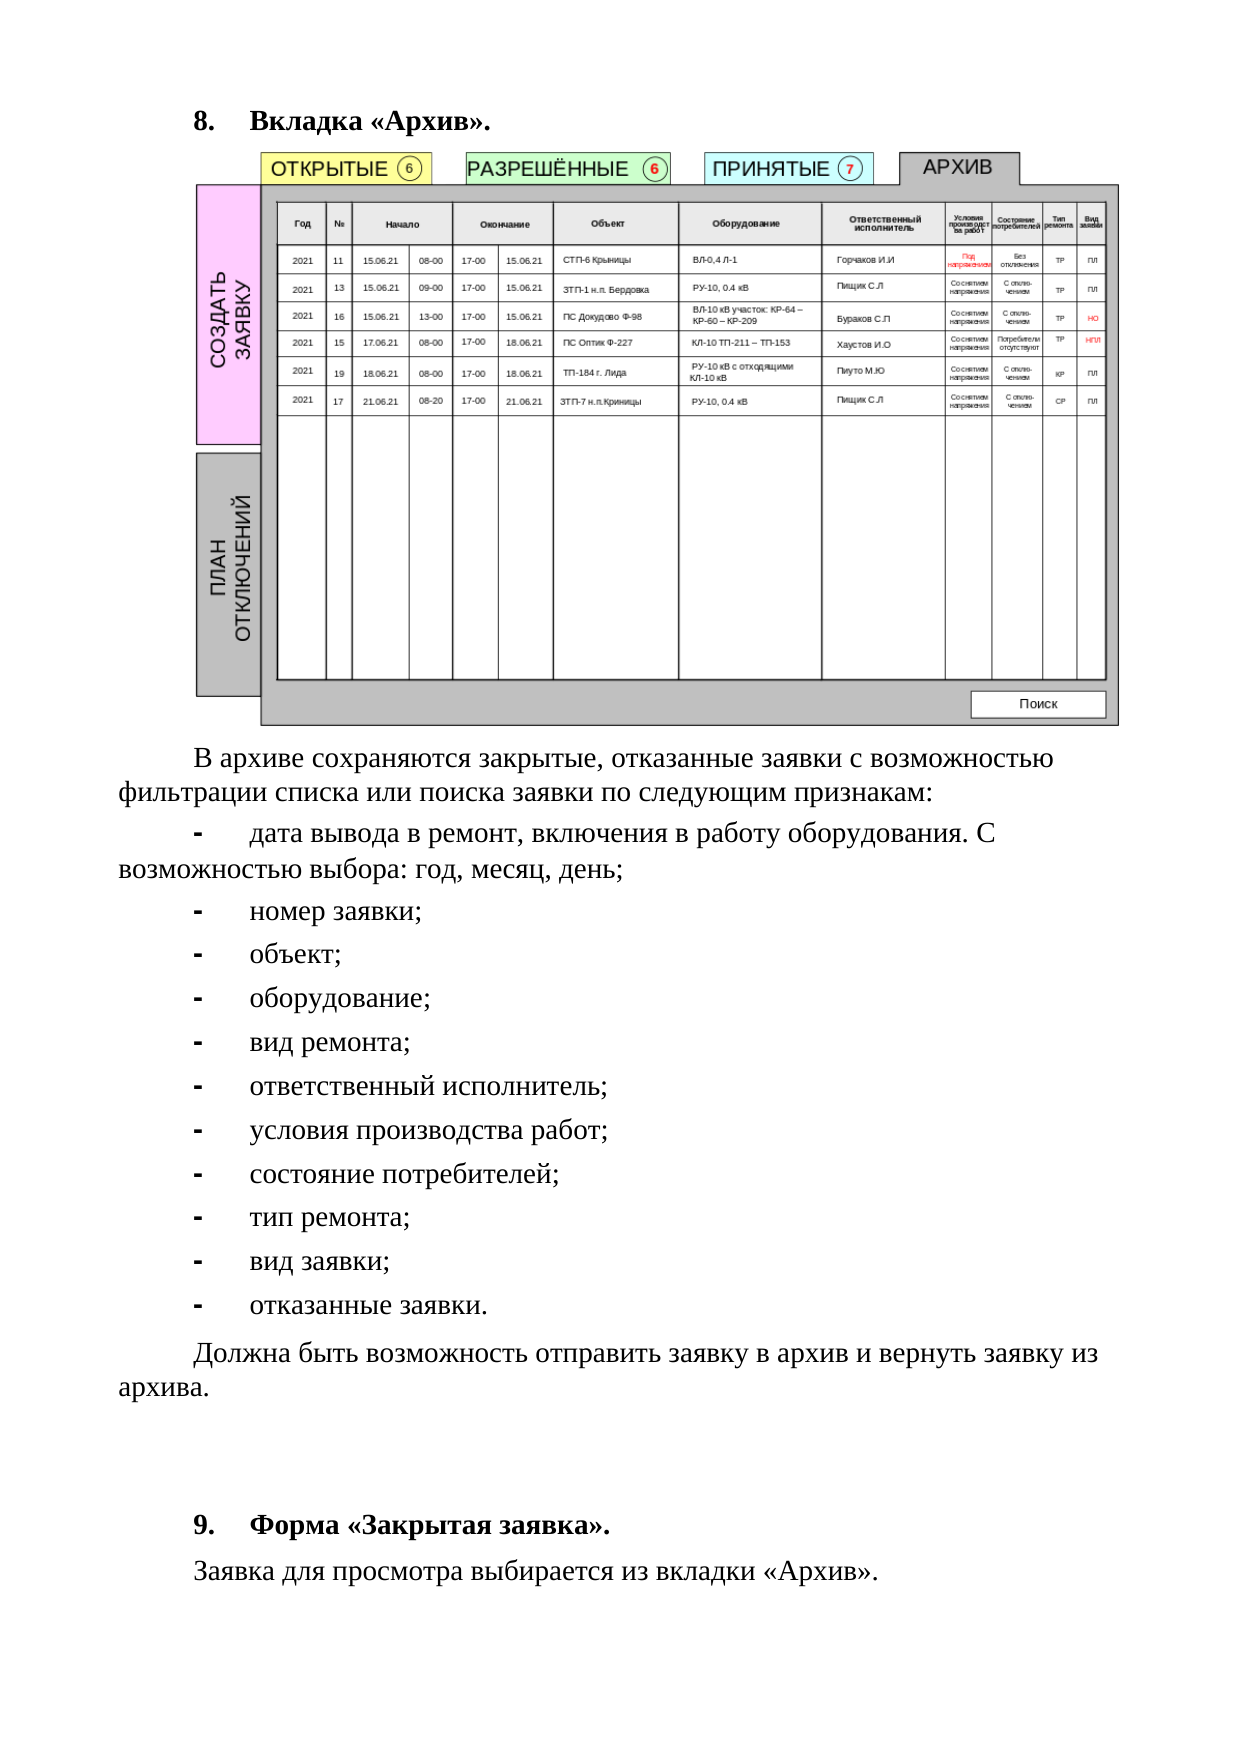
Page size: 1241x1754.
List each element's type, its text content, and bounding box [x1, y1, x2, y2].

text В архиве сохраняются закрытые, отказанные заявки с возможностью фильтрации списка или поиска заявки по следующим признакам: [118, 740, 1152, 807]
list вид ремонта; [118, 1020, 1152, 1060]
text Должна быть возможность отправить заявку в архив и вернуть заявку из архива. [118, 1336, 1152, 1403]
list оборудование; [118, 976, 1152, 1016]
list номер заявки; [118, 889, 1152, 928]
list тип ремонта; [118, 1196, 1152, 1235]
list Форма «Закрытая заявка». [118, 1507, 1152, 1541]
list состояние потребителей; [118, 1152, 1152, 1192]
list ответственный исполнитель; [118, 1064, 1152, 1104]
list Вкладка «Архив». [118, 103, 1152, 137]
list дата вывода в ремонт, включения в работу оборудования. С возможностью выбора: год, месяц, день; [118, 811, 1152, 884]
list условия производства работ; [118, 1108, 1152, 1148]
text Заявка для просмотра выбирается из вкладки «Архив». [118, 1553, 1152, 1587]
list объект; [118, 933, 1152, 972]
list отказанные заявки. [118, 1283, 1152, 1323]
list вид заявки; [118, 1239, 1152, 1279]
